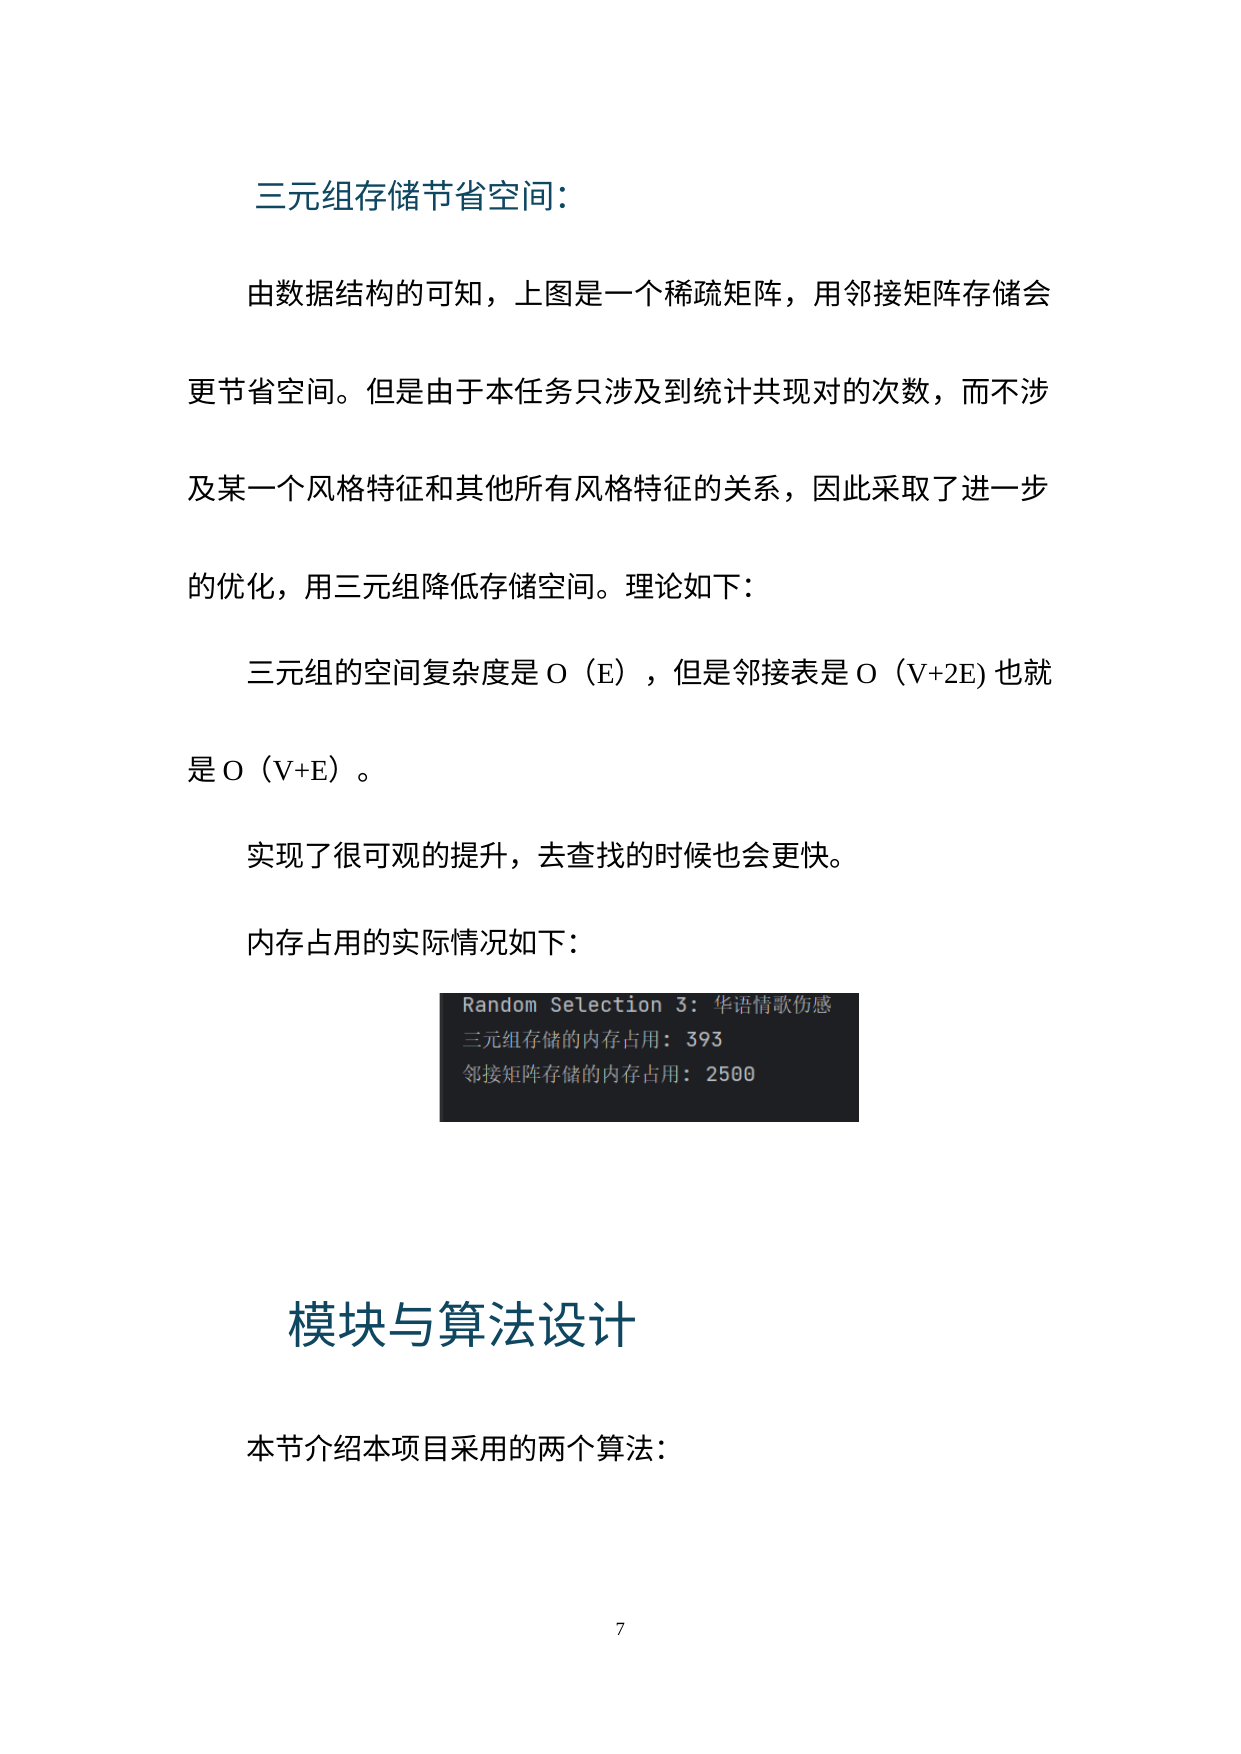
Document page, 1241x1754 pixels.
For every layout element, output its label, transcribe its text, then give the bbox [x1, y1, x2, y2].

picture [439, 993, 859, 1122]
text 由数据结构的可知，上图是一个稀疏矩阵，用邻接矩阵存储会更节省空间。但是由于本任务只涉及到统计共现对的次数，而不涉及某一个风格特征和其他所有风格特征的关系，因此采取了进一步的优化，用三元组降低存储空间。理论如下： [187, 259, 1053, 617]
text 实现了很可观的提升，去查找的时候也会更快。 [187, 822, 1053, 887]
text 本节介绍本项目采用的两个算法： [187, 1414, 1053, 1479]
text 内存占用的实际情况如下： [187, 908, 1053, 973]
text 三元组的空间复杂度是O（E），但是邻接表是O（V+2E) 也就是O（V+E）。 [187, 638, 1053, 801]
subtitle 模块与算法设计 [187, 1272, 1053, 1370]
subtitle 三元组存储节省空间： [187, 162, 1053, 227]
